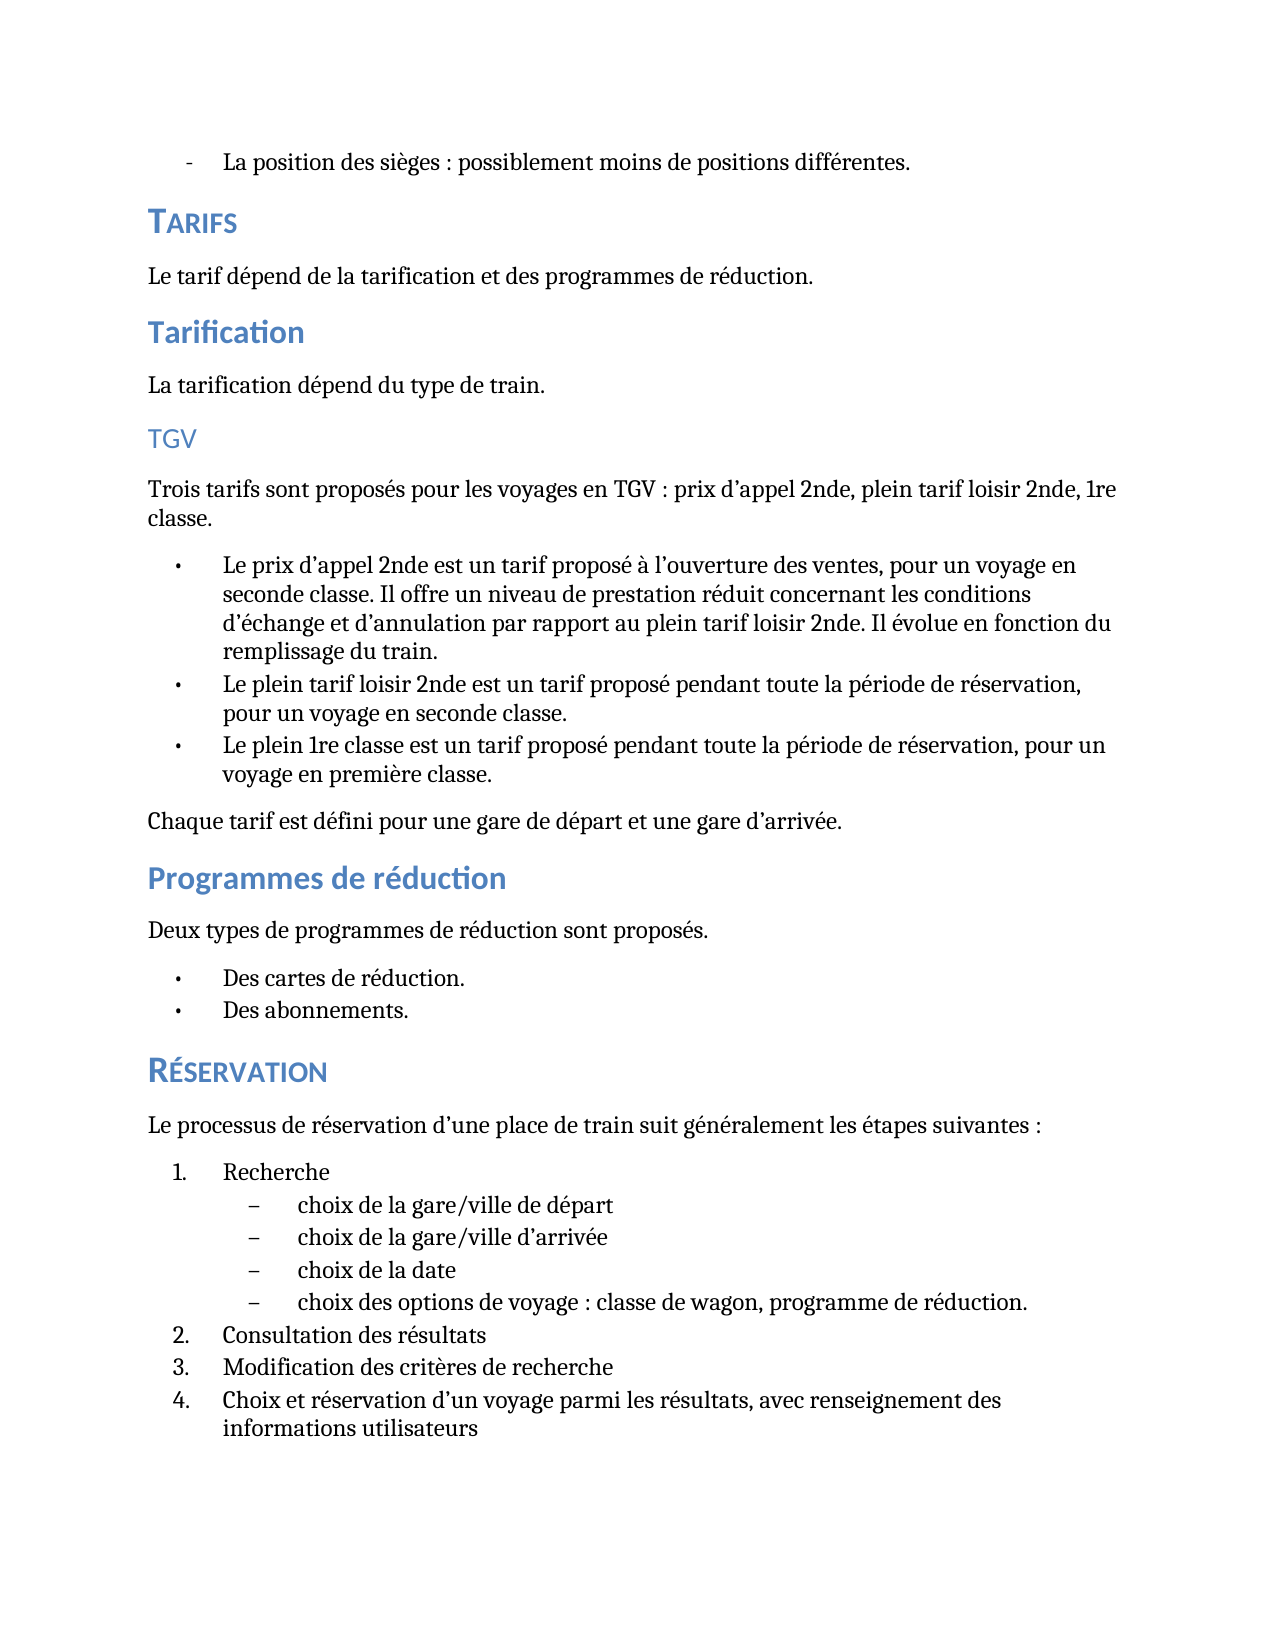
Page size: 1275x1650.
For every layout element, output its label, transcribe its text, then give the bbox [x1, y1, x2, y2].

text Le processus de réservation d’une place de train suit généralement les étapes suivantes : [148, 1111, 1127, 1139]
list Le prix d’appel 2nde est un tarif proposé à l’ouverture des ventes, pour un voyage en seconde classe. Il offre un niveau de prestation réduit concernant les conditions d’échange et d’annulation par rapport au plein tarif loisir 2nde. Il évolue en fonction du remplissage du train. [173, 551, 1127, 666]
list Le plein tarif loisir 2nde est un tarif proposé pendant toute la période de réservation, pour un voyage en seconde classe. [173, 670, 1127, 727]
list La position des sièges : possiblement moins de positions différentes. [185, 148, 1127, 176]
list Consultation des résultats [173, 1321, 1127, 1349]
list choix des options de voyage : classe de wagon, programme de réduction. [248, 1288, 1127, 1317]
list Des cartes de réduction. [173, 964, 1127, 993]
subtitle Réservation [148, 1046, 1127, 1092]
text Deux types de programmes de réduction sont proposés. [148, 916, 1127, 945]
list choix de la gare/ville d’arrivée [248, 1223, 1127, 1252]
list choix de la date [248, 1256, 1127, 1284]
list Des abonnements. [173, 996, 1127, 1025]
text Le tarif dépend de la tarification et des programmes de réduction. [148, 262, 1127, 291]
text La tarification dépend du type de train. [148, 371, 1127, 399]
subtitle Tarifs [148, 197, 1127, 243]
subtitle Programmes de réduction [148, 857, 1127, 898]
list choix de la gare/ville de départ [248, 1191, 1127, 1219]
text Trois tarifs sont proposés pour les voyages en TGV : prix d’appel 2nde, plein tarif loisir 2nde, 1re classe. [148, 475, 1127, 532]
list Recherche [173, 1158, 1127, 1187]
text Chaque tarif est défini pour une gare de départ et une gare d’arrivée. [148, 807, 1127, 836]
list Modification des critères de recherche [173, 1353, 1127, 1382]
subtitle Tarification [148, 311, 1127, 352]
subtitle TGV [148, 420, 1127, 456]
list Le plein 1re classe est un tarif proposé pendant toute la période de réservation, pour un voyage en première classe. [173, 731, 1127, 788]
list Choix et réservation d’un voyage parmi les résultats, avec renseignement des informations utilisateurs [173, 1386, 1127, 1443]
